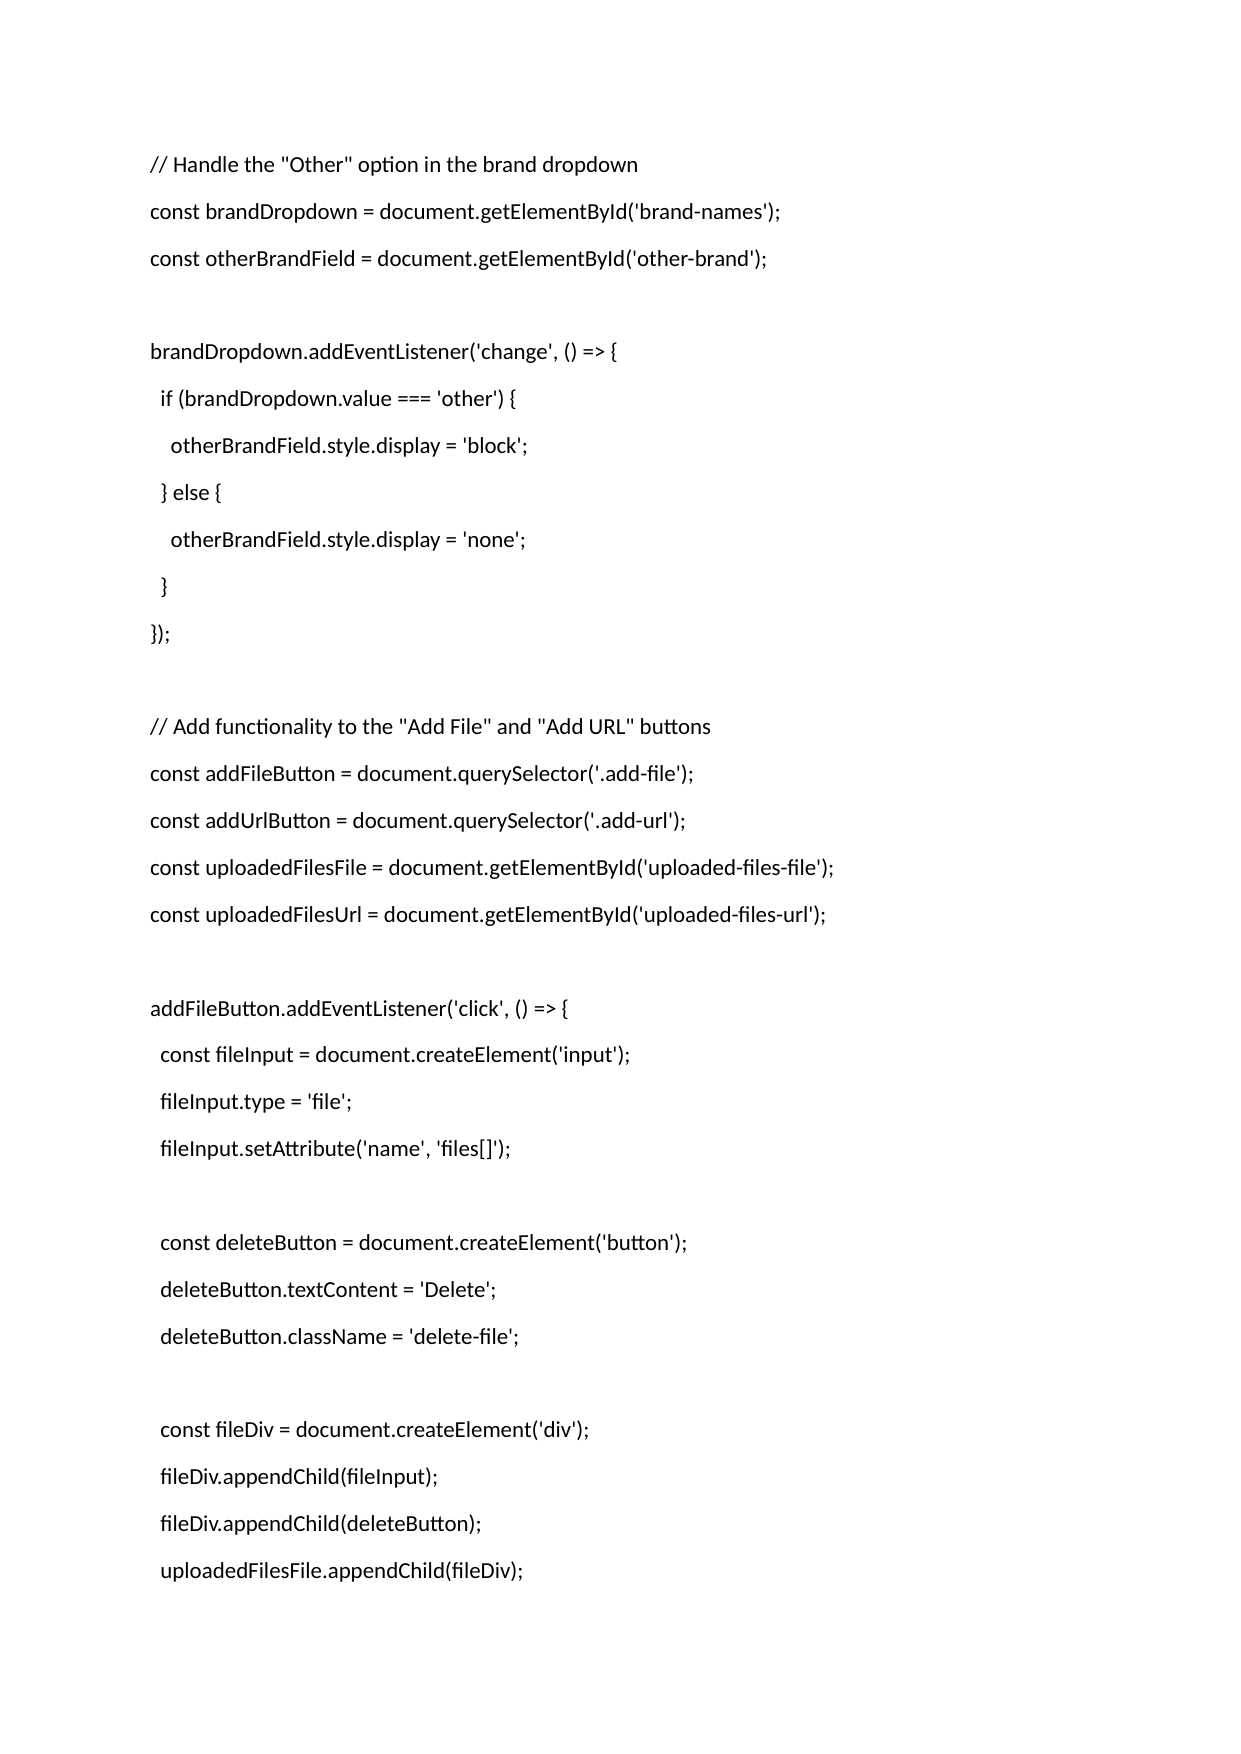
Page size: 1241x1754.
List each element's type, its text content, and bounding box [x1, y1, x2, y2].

text const addUrlButton = document.querySelector('.add-url'); [150, 806, 1090, 834]
text deleteButton.className = 'delete-file'; [150, 1322, 1090, 1350]
text deleteButton.textContent = 'Delete'; [150, 1275, 1090, 1303]
text const fileDiv = document.createElement('div'); [150, 1416, 1090, 1444]
text const fileInput = document.createElement('input'); [150, 1041, 1090, 1069]
text } [150, 572, 1090, 600]
text }); [150, 619, 1090, 647]
text const addFileButton = document.querySelector('.add-file'); [150, 759, 1090, 787]
text // Handle the "Other" option in the brand dropdown [150, 150, 1090, 178]
text } else { [150, 478, 1090, 506]
text uploadedFilesFile.appendChild(fileDiv); [150, 1556, 1090, 1584]
text fileInput.setAttribute('name', 'files[]'); [150, 1134, 1090, 1162]
text const deleteButton = document.createElement('button'); [150, 1228, 1090, 1256]
text // Add functionality to the "Add File" and "Add URL" buttons [150, 712, 1090, 741]
text brandDropdown.addEventListener('change', () => { [150, 337, 1090, 366]
text fileInput.type = 'file'; [150, 1087, 1090, 1116]
text if (brandDropdown.value === 'other') { [150, 384, 1090, 412]
text fileDiv.appendChild(deleteButton); [150, 1509, 1090, 1537]
text otherBrandField.style.display = 'block'; [150, 431, 1090, 459]
text const uploadedFilesUrl = document.getElementById('uploaded-files-url'); [150, 900, 1090, 928]
text const otherBrandField = document.getElementById('other-brand'); [150, 244, 1090, 272]
text otherBrandField.style.display = 'none'; [150, 525, 1090, 553]
text const uploadedFilesFile = document.getElementById('uploaded-files-file'); [150, 853, 1090, 881]
text addFileButton.addEventListener('click', () => { [150, 994, 1090, 1022]
text fileDiv.appendChild(fileInput); [150, 1462, 1090, 1491]
text const brandDropdown = document.getElementById('brand-names'); [150, 197, 1090, 225]
